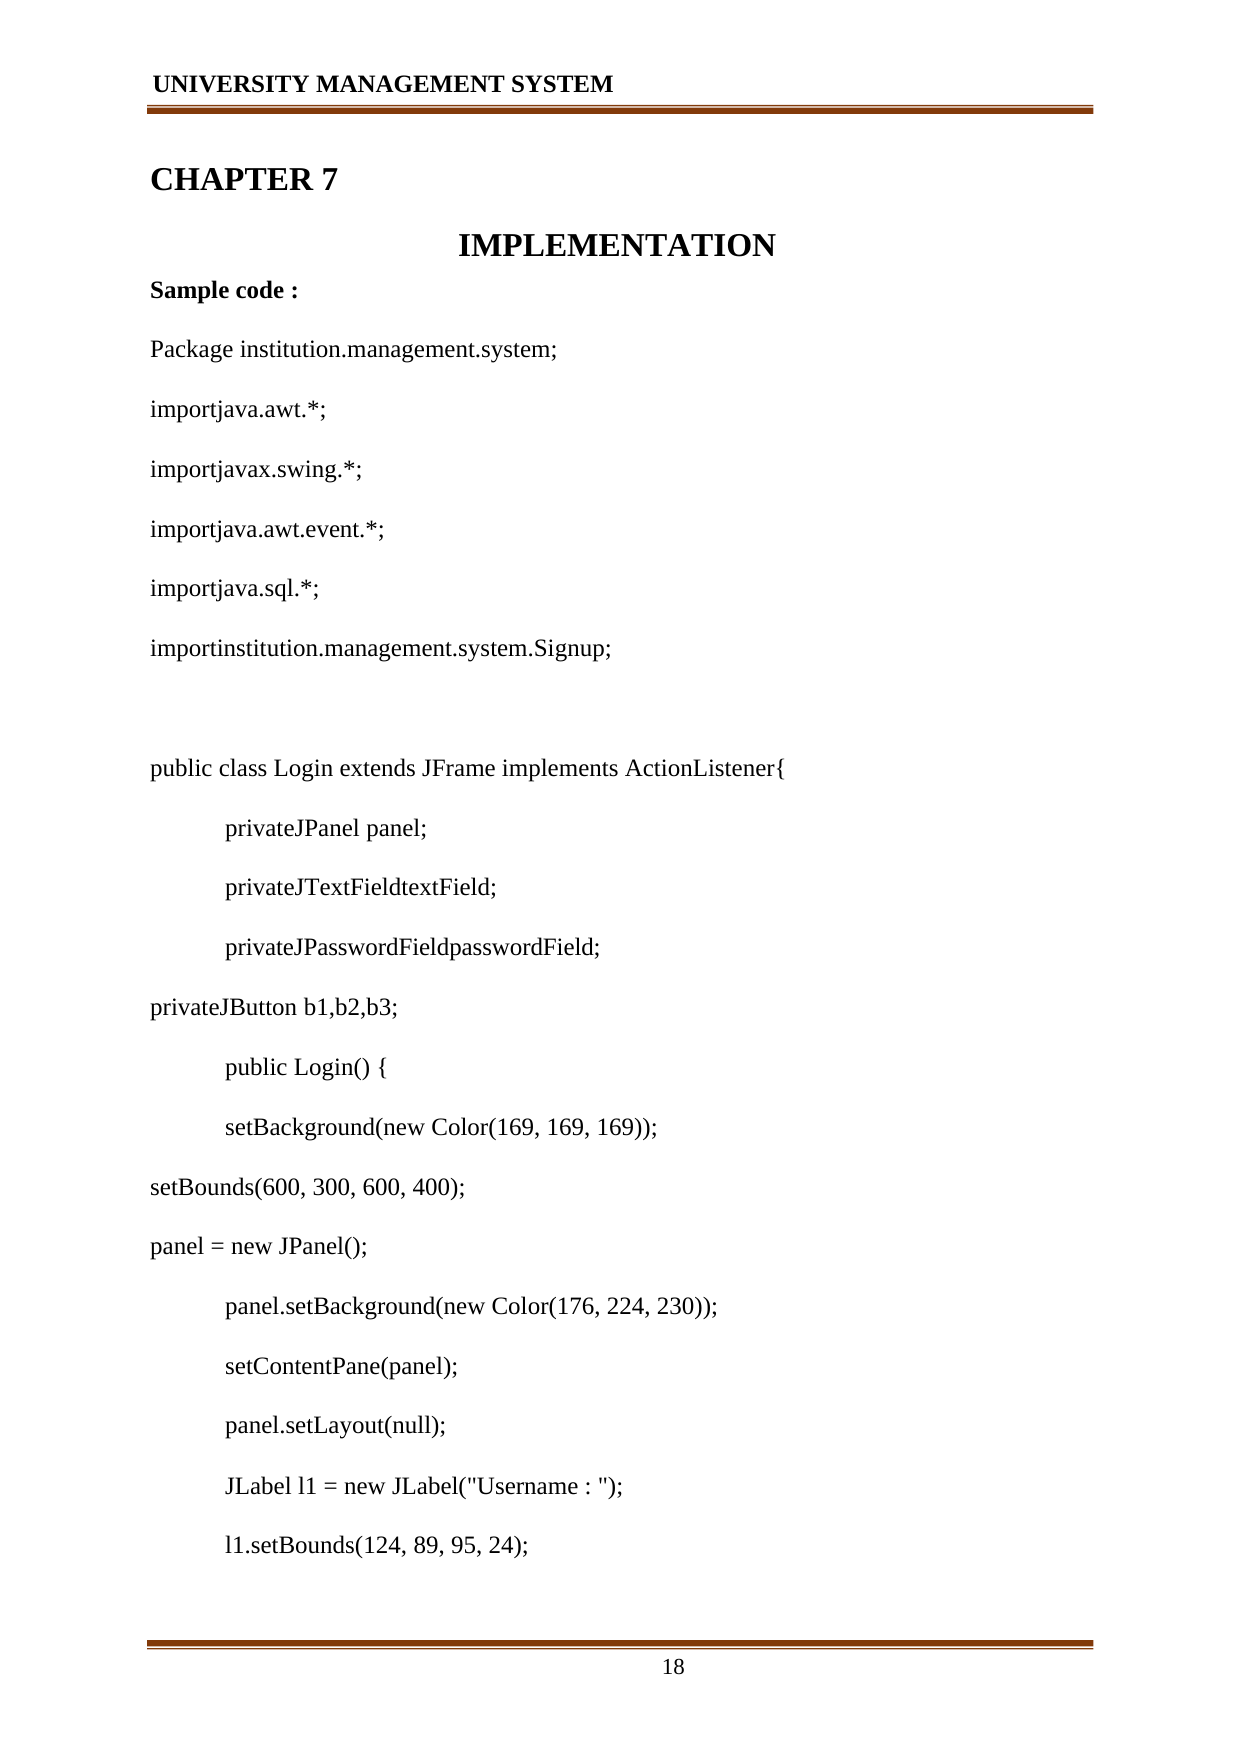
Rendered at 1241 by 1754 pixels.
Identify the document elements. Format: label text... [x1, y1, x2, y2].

subtitle IMPLEMENTATION [458, 226, 1173, 264]
text public Login() { [225, 1052, 1173, 1081]
text privateJButton b1,b2,b3; [150, 992, 1173, 1021]
text setBackground(new Color(169, 169, 169)); [225, 1112, 1173, 1141]
text panel = new JPanel(); [150, 1231, 1173, 1260]
text importjavax.swing.*; importjava.awt.event.*; importjava.sql.*; [150, 454, 530, 602]
subtitle CHAPTER 7 [150, 159, 342, 197]
text privateJTextFieldtextField; privateJPasswordFieldpasswordField; [225, 872, 708, 961]
text panel.setLayout(null); [225, 1411, 1173, 1439]
text JLabel l1 = new JLabel("Username : "); l1.setBounds(124, 89, 95, 24); [225, 1471, 625, 1559]
text panel.setBackground(new Color(176, 224, 230)); setContentPane(panel); [225, 1291, 720, 1380]
text Package institution.management.system; importjava.awt.*; [150, 334, 558, 423]
text Sample code : [150, 275, 342, 304]
text setBounds(600, 300, 600, 400); [150, 1172, 1173, 1200]
text public class Login extends JFrame implements ActionListener{ privateJPanel panel; [150, 753, 788, 841]
text importinstitution.management.system.Signup; [150, 633, 1173, 662]
